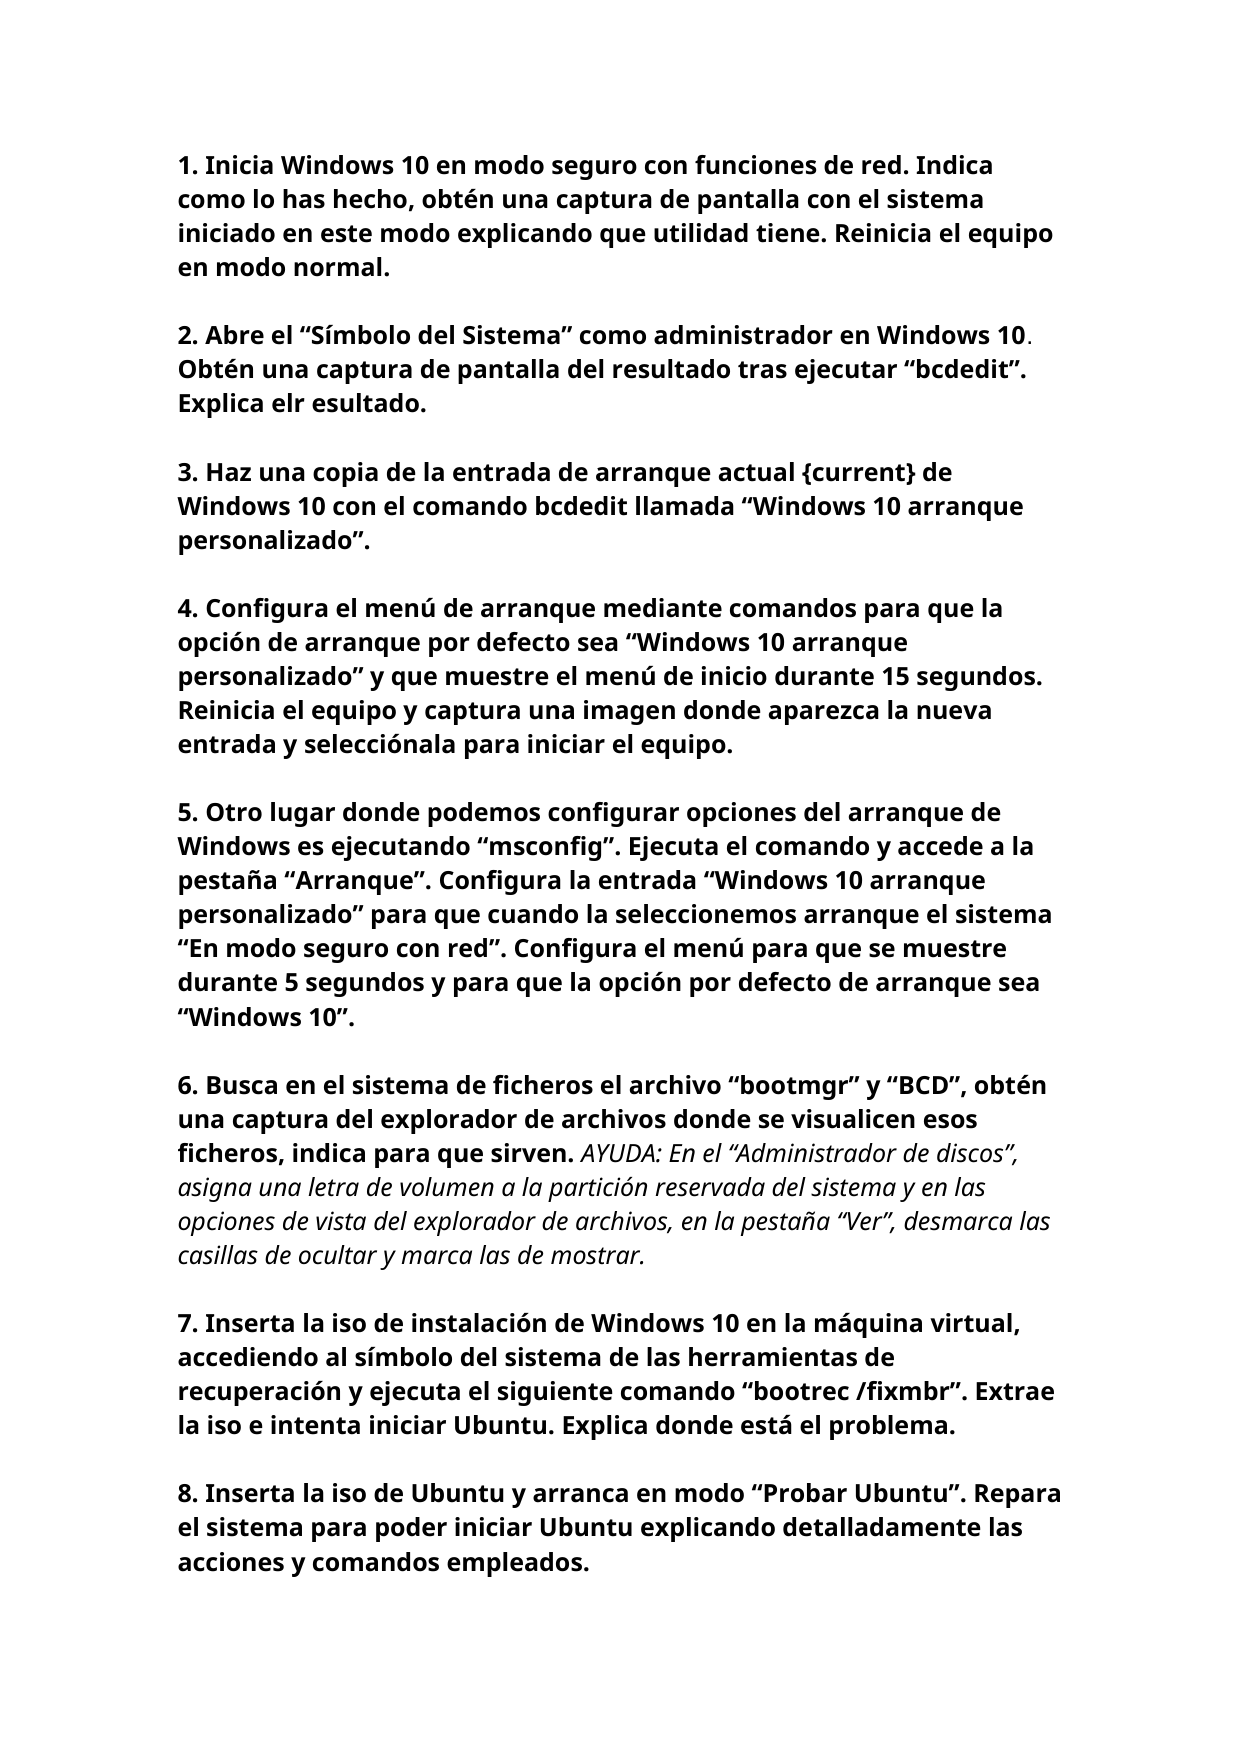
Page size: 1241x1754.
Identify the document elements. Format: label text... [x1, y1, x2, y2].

text 3. Haz una copia de la entrada de arranque actual {current} de Windows 10 con el comando bcdedit llamada “Windows 10 arranque personalizado”. [177, 454, 1063, 556]
text 6. Busca en el sistema de ficheros el archivo “bootmgr” y “BCD”, obtén una captura del explorador de archivos donde se visualicen esos ficheros, indica para que sirven. AYUDA: En el “Administrador de discos”, asigna una letra de volumen a la partición reservada del sistema y en las opciones de vista del explorador de archivos, en la pestaña “Ver”, desmarca las casillas de ocultar y marca las de mostrar. [177, 1067, 1063, 1272]
text 5. Otro lugar donde podemos configurar opciones del arranque de Windows es ejecutando “msconfig”. Ejecuta el comando y accede a la pestaña “Arranque”. Configura la entrada “Windows 10 arranque personalizado” para que cuando la seleccionemos arranque el sistema “En modo seguro con red”. Configura el menú para que se muestre durante 5 segundos y para que la opción por defecto de arranque sea “Windows 10”. [177, 795, 1063, 1033]
text 8. Inserta la iso de Ubuntu y arranca en modo “Probar Ubuntu”. Repara el sistema para poder iniciar Ubuntu explicando detalladamente las acciones y comandos empleados. [177, 1476, 1063, 1578]
text 7. Inserta la iso de instalación de Windows 10 en la máquina virtual, accediendo al símbolo del sistema de las herramientas de recuperación y ejecuta el siguiente comando “bootrec /fixmbr”. Extrae la iso e intenta iniciar Ubuntu. Explica donde está el problema. [177, 1306, 1063, 1442]
text 1. Inicia Windows 10 en modo seguro con funciones de red. Indica como lo has hecho, obtén una captura de pantalla con el sistema iniciado en este modo explicando que utilidad tiene. Reinicia el equipo en modo normal. [177, 148, 1063, 284]
text 4. Configura el menú de arranque mediante comandos para que la opción de arranque por defecto sea “Windows 10 arranque personalizado” y que muestre el menú de inicio durante 15 segundos. Reinicia el equipo y captura una imagen donde aparezca la nueva entrada y selecciónala para iniciar el equipo. [177, 590, 1063, 761]
text 2. Abre el “Símbolo del Sistema” como administrador en Windows 10. Obtén una captura de pantalla del resultado tras ejecutar “bcdedit”. Explica elr esultado. [177, 318, 1063, 420]
